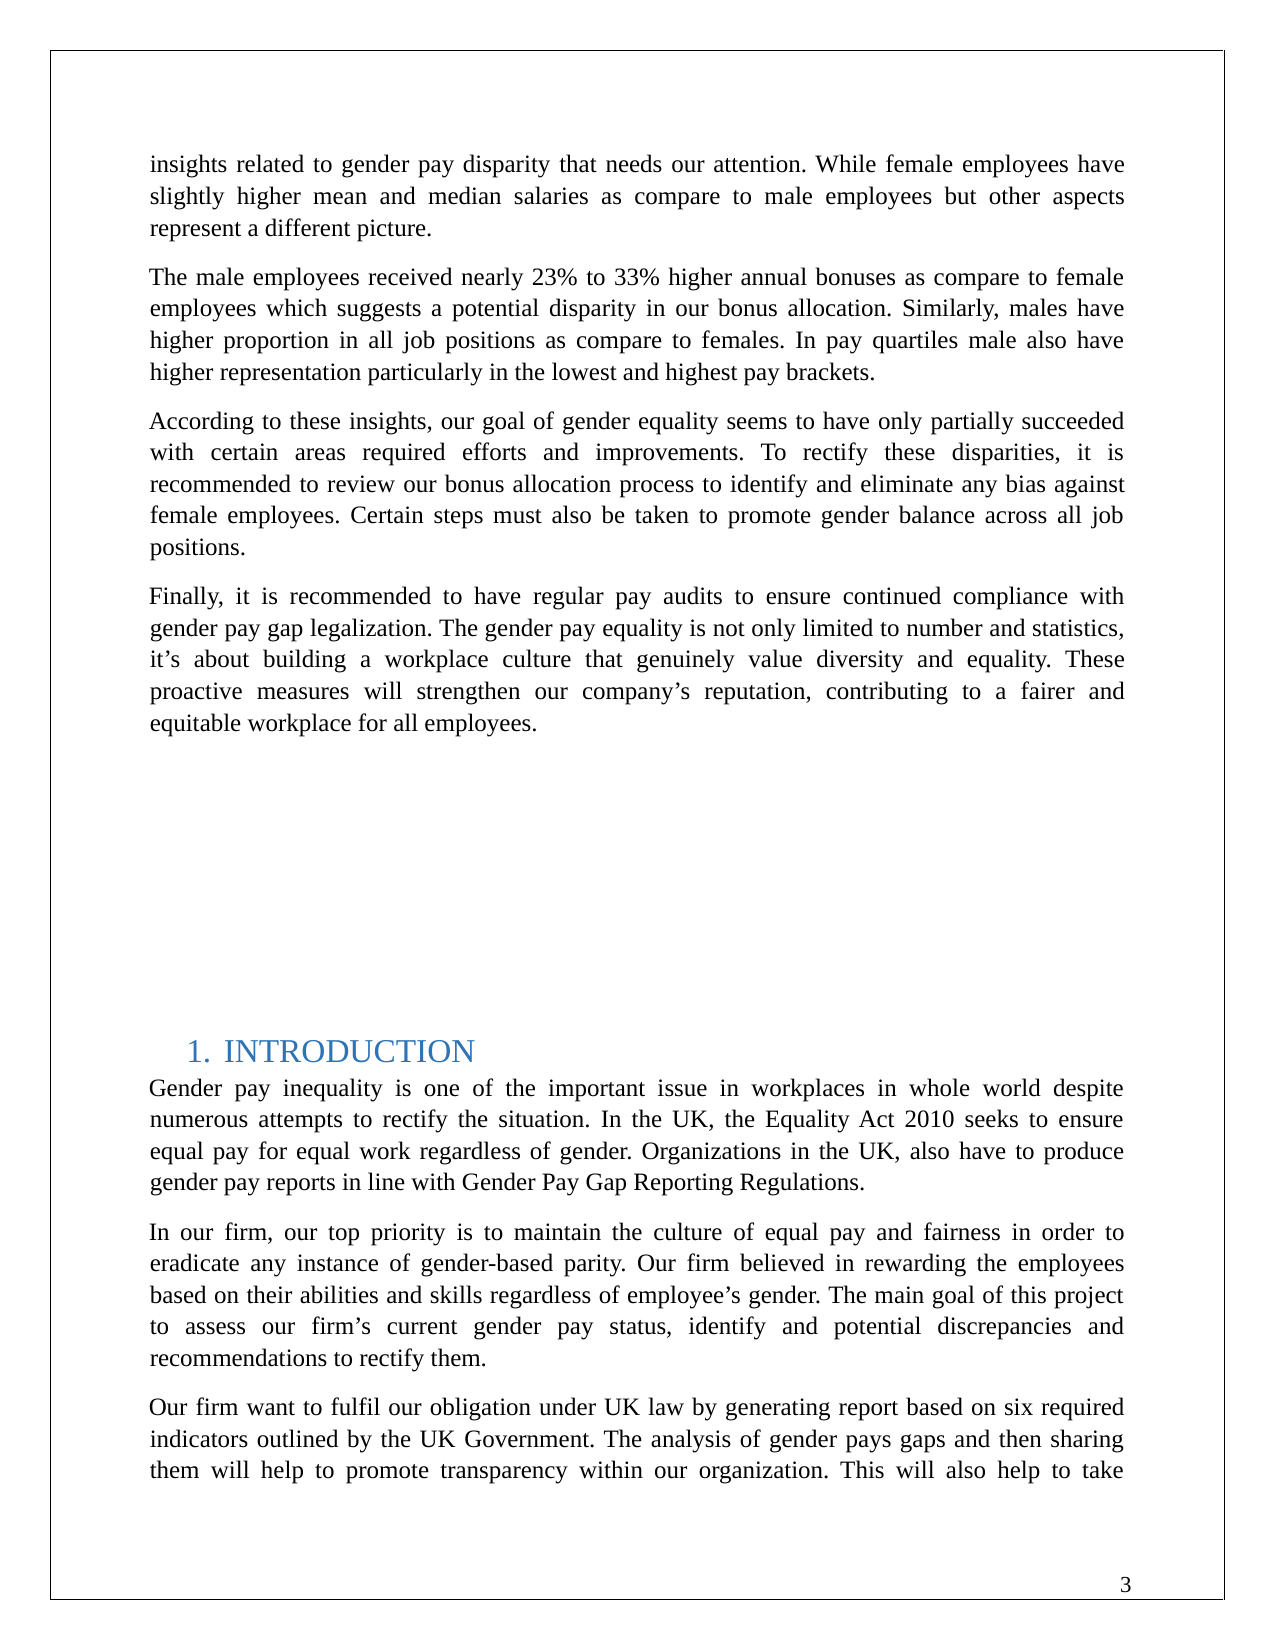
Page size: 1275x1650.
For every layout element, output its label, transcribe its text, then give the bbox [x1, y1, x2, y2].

text Gender pay inequality is one of the important issue in workplaces in whole world despite numerous attempts to rectify the situation. In the UK, the Equality Act 2010 seeks to ensure equal pay for equal work regardless of gender. Organizations in the UK, also have to produce gender pay reports in line with Gender Pay Gap Reporting Regulations. [148, 1073, 1126, 1196]
text According to these insights, our goal of gender equality seems to have only partially succeeded with certain areas required efforts and improvements. To rectify these disparities, it is recommended to review our bonus allocation process to identify and eliminate any bias against female employees. Certain steps must also be taken to promote gender balance across all job positions. [148, 406, 1126, 561]
text The male employees received nearly 23% to 33% higher annual bonuses as compare to female employees which suggests a potential disparity in our bonus allocation. Similarly, males have higher proportion in all job positions as compare to females. In pay quartiles male also have higher representation particularly in the lowest and highest pay brackets. [148, 262, 1126, 385]
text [148, 1392, 1126, 1484]
text Finally, it is recommended to have regular pay audits to ensure continued compliance with gender pay gap legalization. The gender pay equality is not only limited to number and statistics, it’s about building a workplace culture that genuinely value diversity and equality. These proactive measures will strengthen our company’s reputation, contributing to a fairer and equitable workplace for all employees. [148, 581, 1126, 736]
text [148, 149, 1126, 241]
text In our firm, our top priority is to maintain the culture of equal pay and fairness in order to eradicate any instance of gender-based parity. Our firm believed in rewarding the employees based on their abilities and skills regardless of employee’s gender. The main goal of this project to assess our firm’s current gender pay status, identify and potential discrepancies and recommendations to rectify them. [148, 1217, 1126, 1372]
subtitle INTRODUCTION [186, 1031, 1124, 1070]
